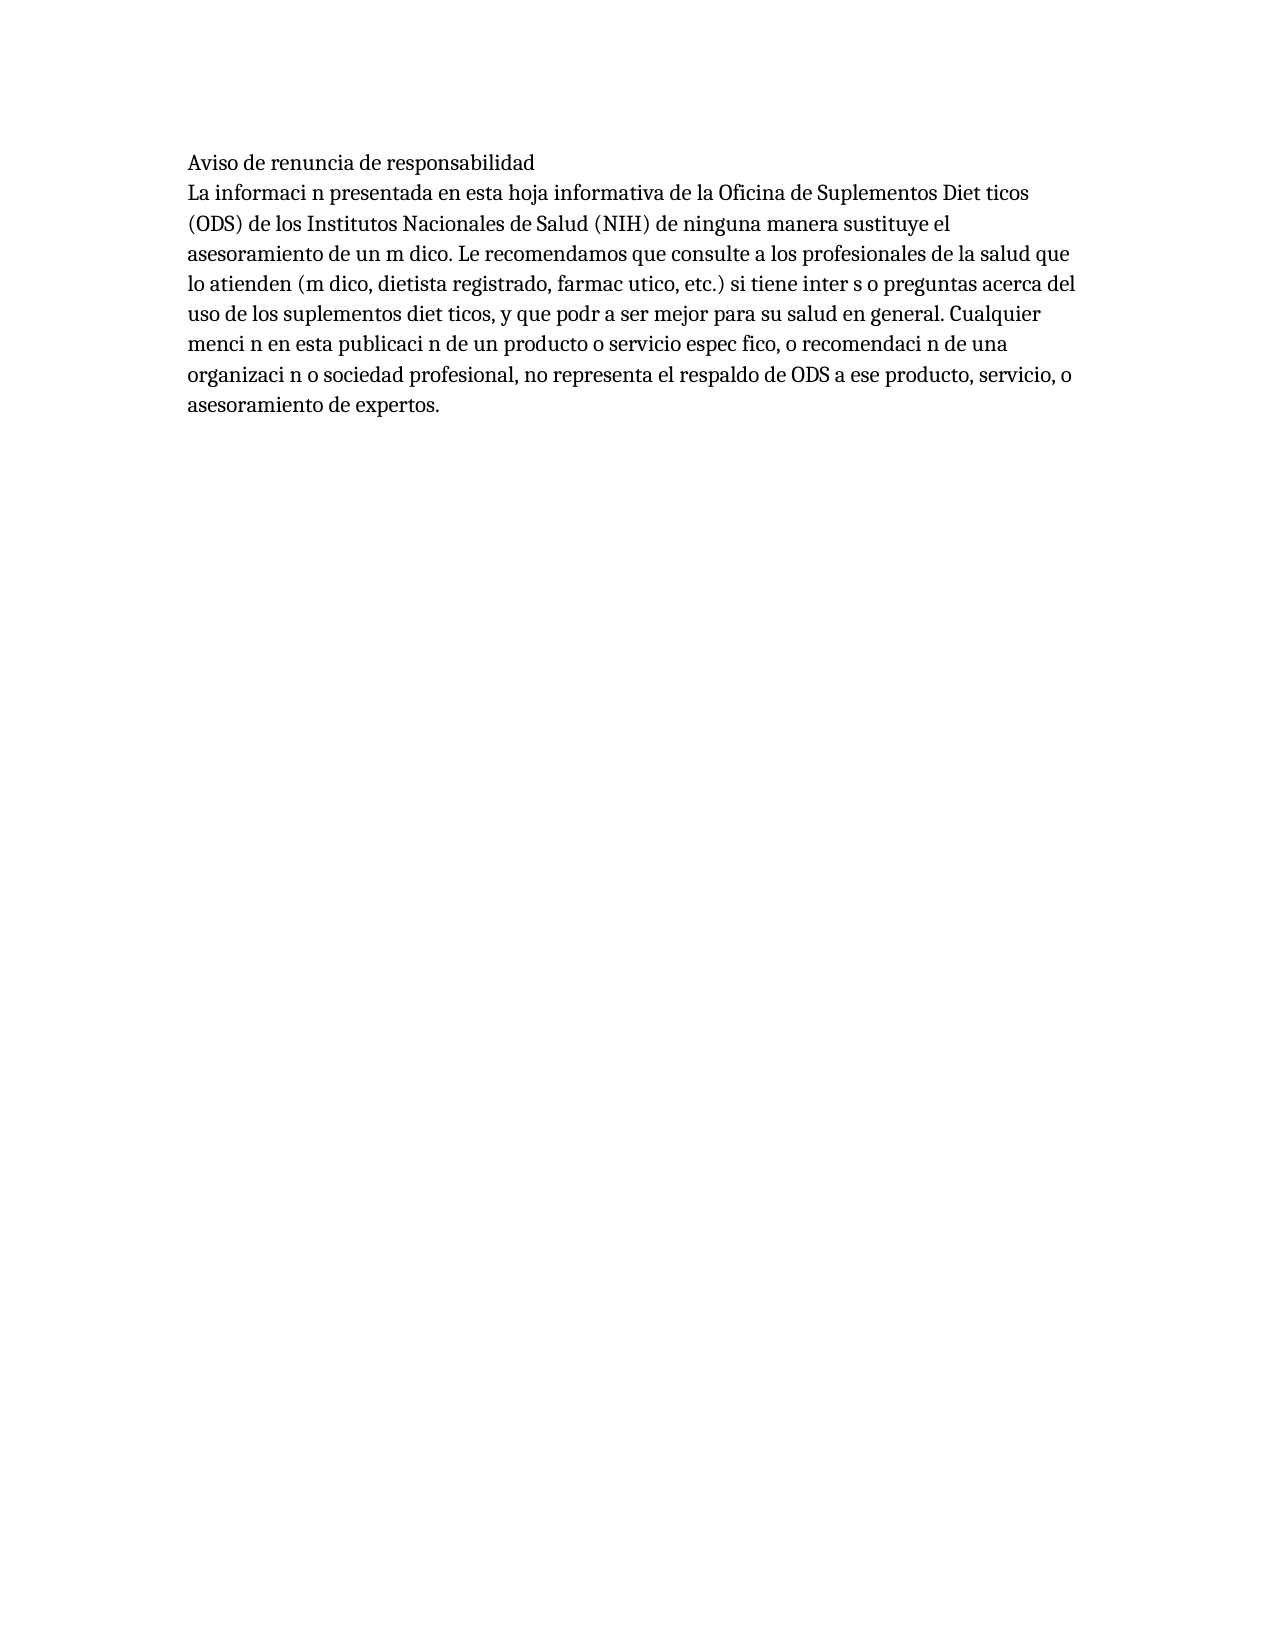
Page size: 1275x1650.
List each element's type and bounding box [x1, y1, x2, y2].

text [187, 150, 1087, 418]
